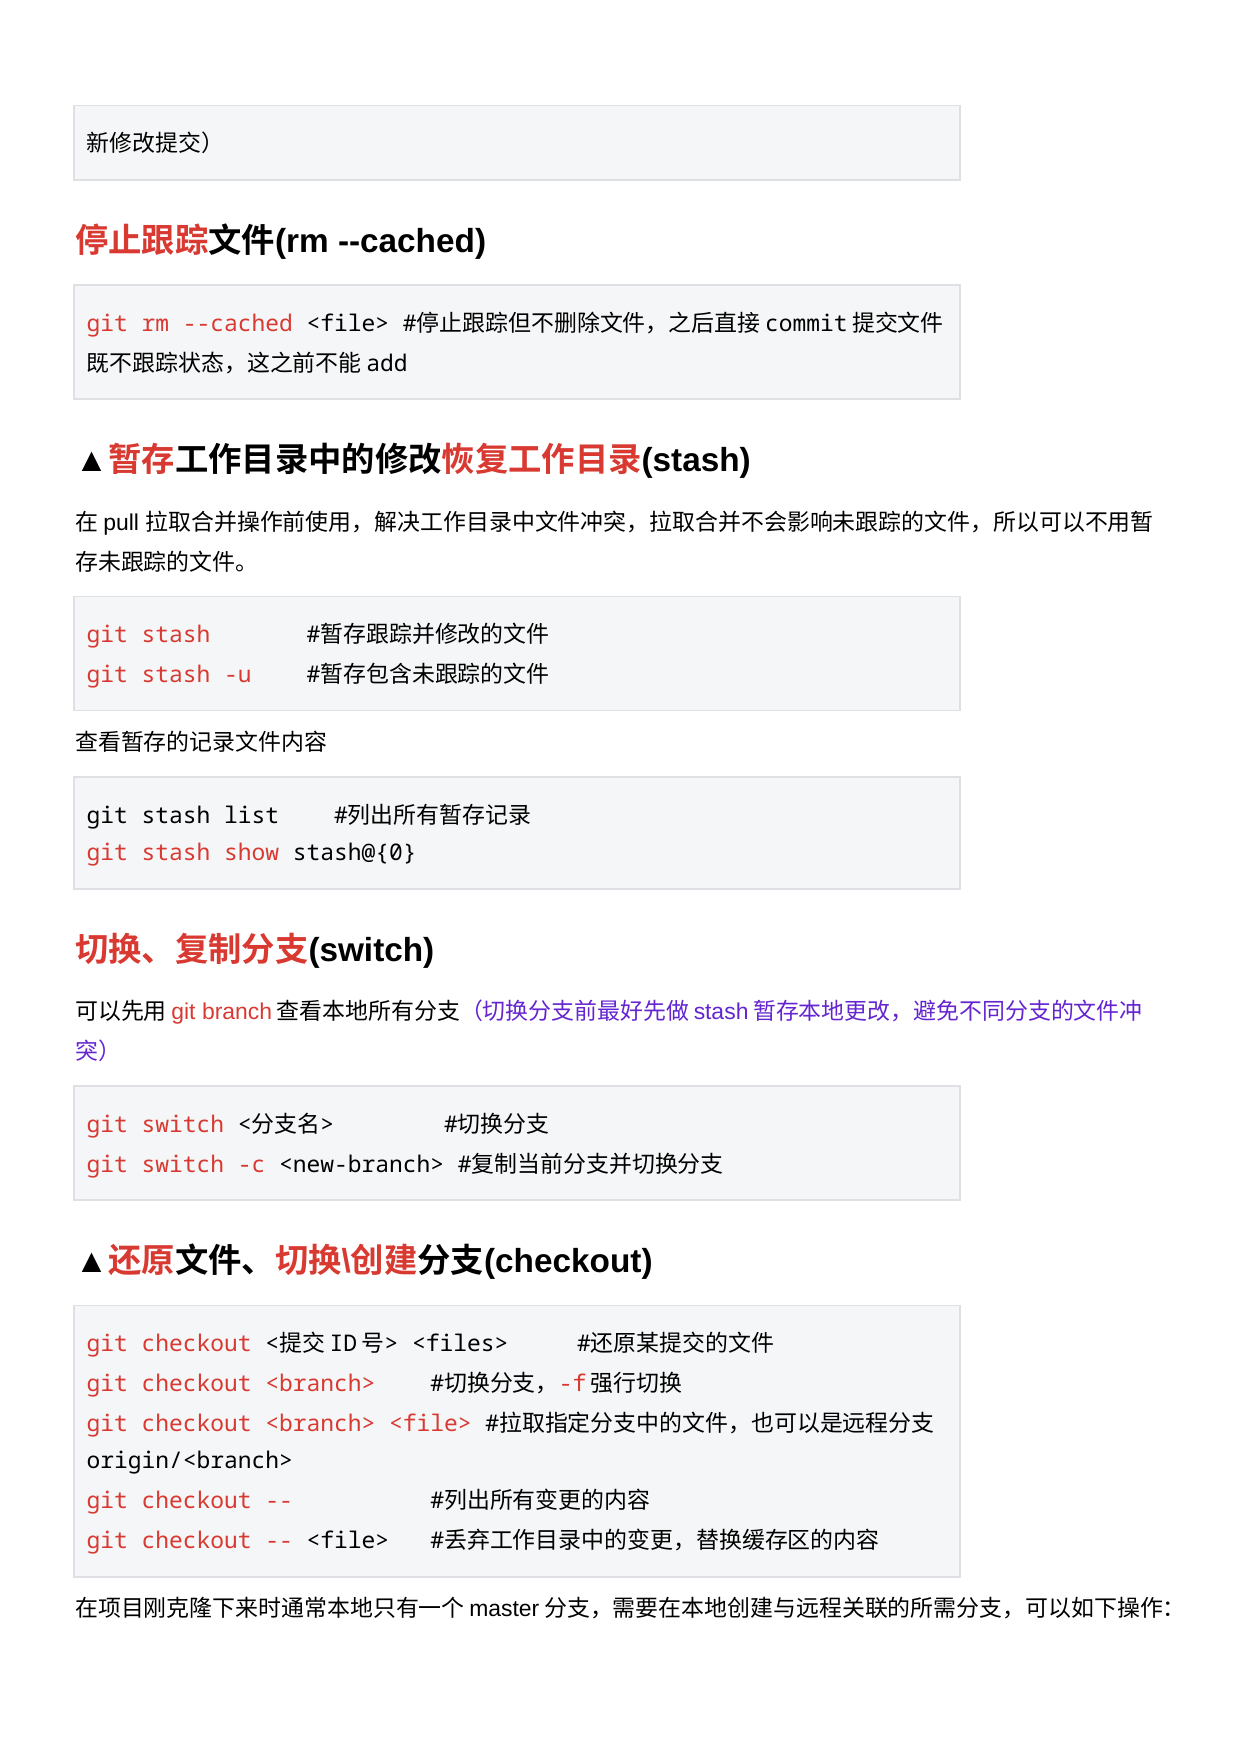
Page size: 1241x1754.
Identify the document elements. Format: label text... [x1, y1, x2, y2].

table_header git rm --cached <file> #停止跟踪但不删除文件，之后直接commit提交文件既不跟踪状态，这之前不能add [75, 286, 959, 398]
table_header git checkout <提交ID号> <files> #还原某提交的文件 git checkout <branch> #切换分支，-f强行切换 git checkout <branch> <file> #拉取指定分支中的文件，也可以是远程分支origin/<branch> git checkout -- #列出所有变更的内容 git checkout -- <file> #丢弃工作目录中的变更，替换缓存区的内容 [75, 1306, 959, 1576]
table_header git switch <分支名> #切换分支 git switch -c <new-branch> #复制当前分支并切换分支 [75, 1087, 959, 1199]
text 在项目刚克隆下来时通常本地只有一个master分支，需要在本地创建与远程关联的所需分支，可以如下操作： [75, 1590, 1165, 1623]
text 查看暂存的记录文件内容 [75, 724, 1165, 757]
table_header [75, 106, 959, 179]
text 在 pull 拉取合并操作前使用，解决工作目录中文件冲突，拉取合并不会影响未跟踪的文件，所以可以不用暂存未跟踪的文件。 [75, 503, 1165, 577]
text ▲还原文件、切换\创建分支(checkout) [75, 1234, 1165, 1282]
text ▲暂存工作目录中的修改恢复工作目录(stash) [75, 433, 1165, 481]
table_header git stash list #列出所有暂存记录 git stash show stash@{0} [75, 778, 959, 888]
text 停止跟踪文件(rm --cached) [75, 214, 1165, 262]
text 可以先用git branch查看本地所有分支（切换分支前最好先做stash暂存本地更改，避免不同分支的文件冲突） [75, 993, 1165, 1066]
text 切换、复制分支(switch) [75, 923, 1165, 971]
table_header git stash #暂存跟踪并修改的文件 git stash -u #暂存包含未跟踪的文件 [75, 597, 959, 710]
